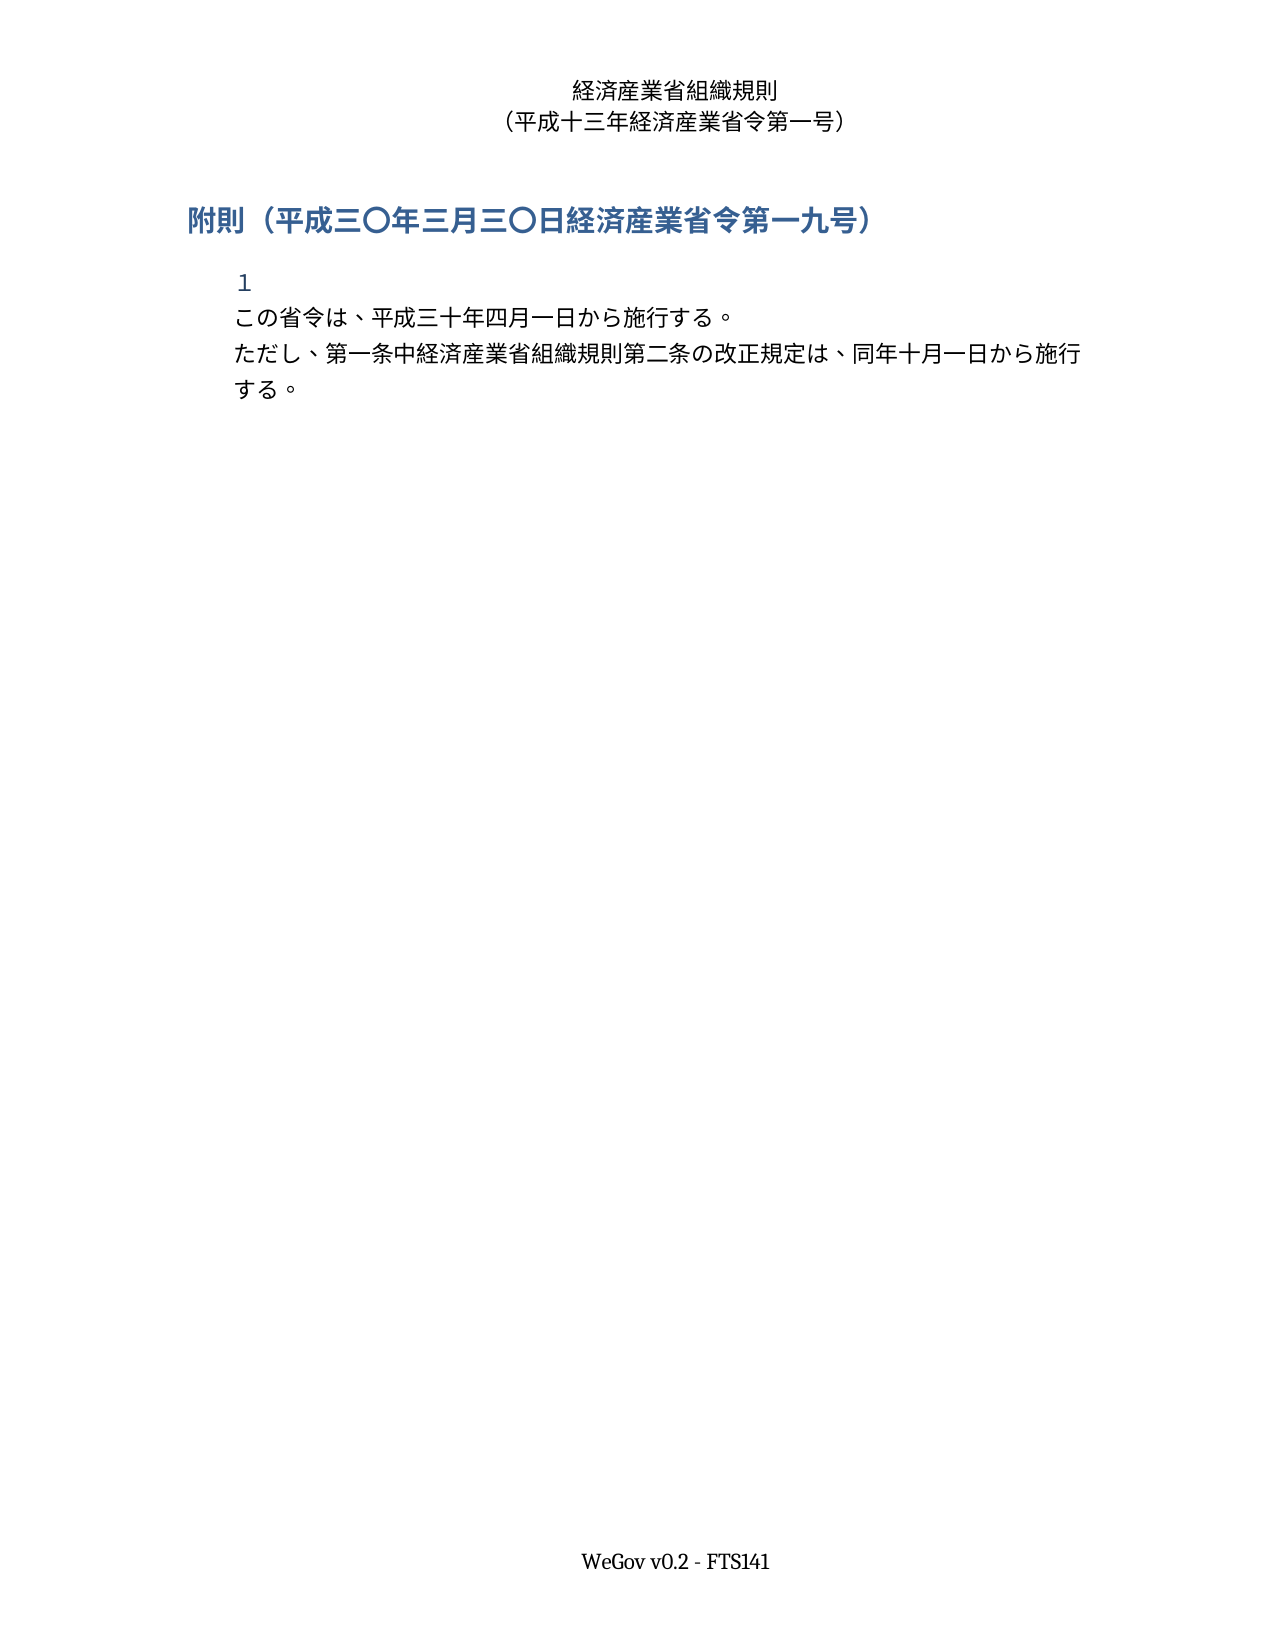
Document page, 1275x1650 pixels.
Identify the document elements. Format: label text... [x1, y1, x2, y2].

text この省令は、平成三十年四月一日から施行する。 ただし、第一条中経済産業省組織規則第二条の改正規定は、同年十月一日から施行する。 [233, 302, 1087, 406]
subtitle １ [233, 266, 1087, 298]
subtitle 附則（平成三〇年三月三〇日経済産業省令第一九号） [187, 200, 1087, 240]
